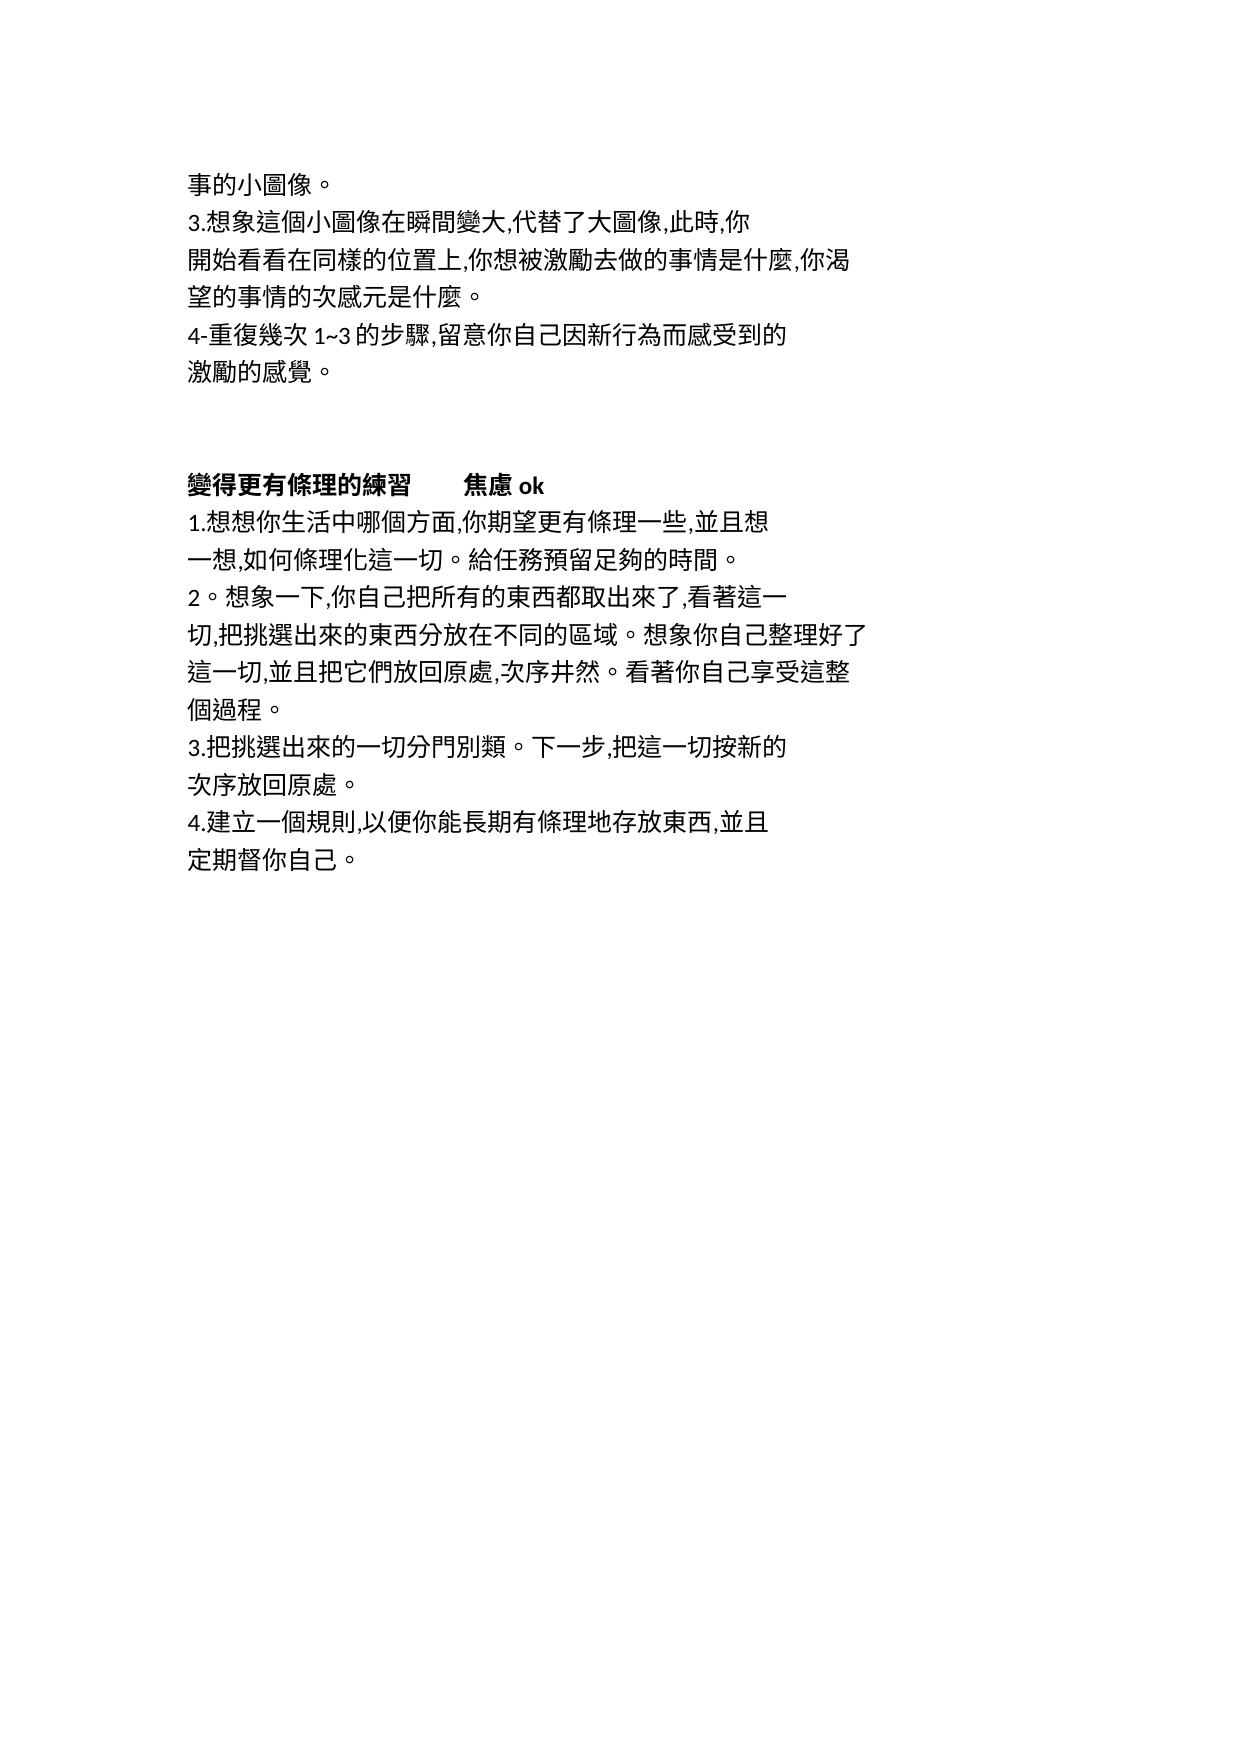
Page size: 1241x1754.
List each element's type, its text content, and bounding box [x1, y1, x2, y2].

text 望的事情的次感元是什麼。 [187, 277, 1053, 314]
text 這一切,並且把它們放回原處,次序井然。看著你自己享受這整 [187, 652, 1053, 689]
text 個過程。 [187, 689, 1053, 727]
text 激勵的感覺。 [187, 352, 1053, 389]
text 3.把挑選出來的一切分門別類。下一步,把這一切按新的 [187, 727, 1053, 764]
text 4.建立一個規則,以便你能長期有條理地存放東西,並且 [187, 802, 1053, 839]
text 事的小圖像。 [187, 164, 1053, 202]
text 次序放回原處。 [187, 764, 1053, 802]
text 4-重復幾次1~3的步驟,留意你自己因新行為而感受到的 [187, 314, 1053, 352]
text 1.想想你生活中哪個方面,你期望更有條理一些,並且想 [187, 502, 1053, 539]
text 變得更有條理的練習 焦慮ok [187, 464, 1053, 502]
text 2。想象一下,你自己把所有的東西都取出來了,看著這一 [187, 577, 1053, 614]
text 定期督你自己。 [187, 839, 1053, 877]
text 3.想象這個小圖像在瞬間變大,代替了大圖像,此時,你 [187, 202, 1053, 239]
text 切,把挑選出來的東西分放在不同的區域。想象你自己整理好了 [187, 614, 1053, 652]
text 開始看看在同樣的位置上,你想被激勵去做的事情是什麼,你渴 [187, 239, 1053, 277]
text 一想,如何條理化這一切。給任務預留足夠的時間。 [187, 539, 1053, 577]
